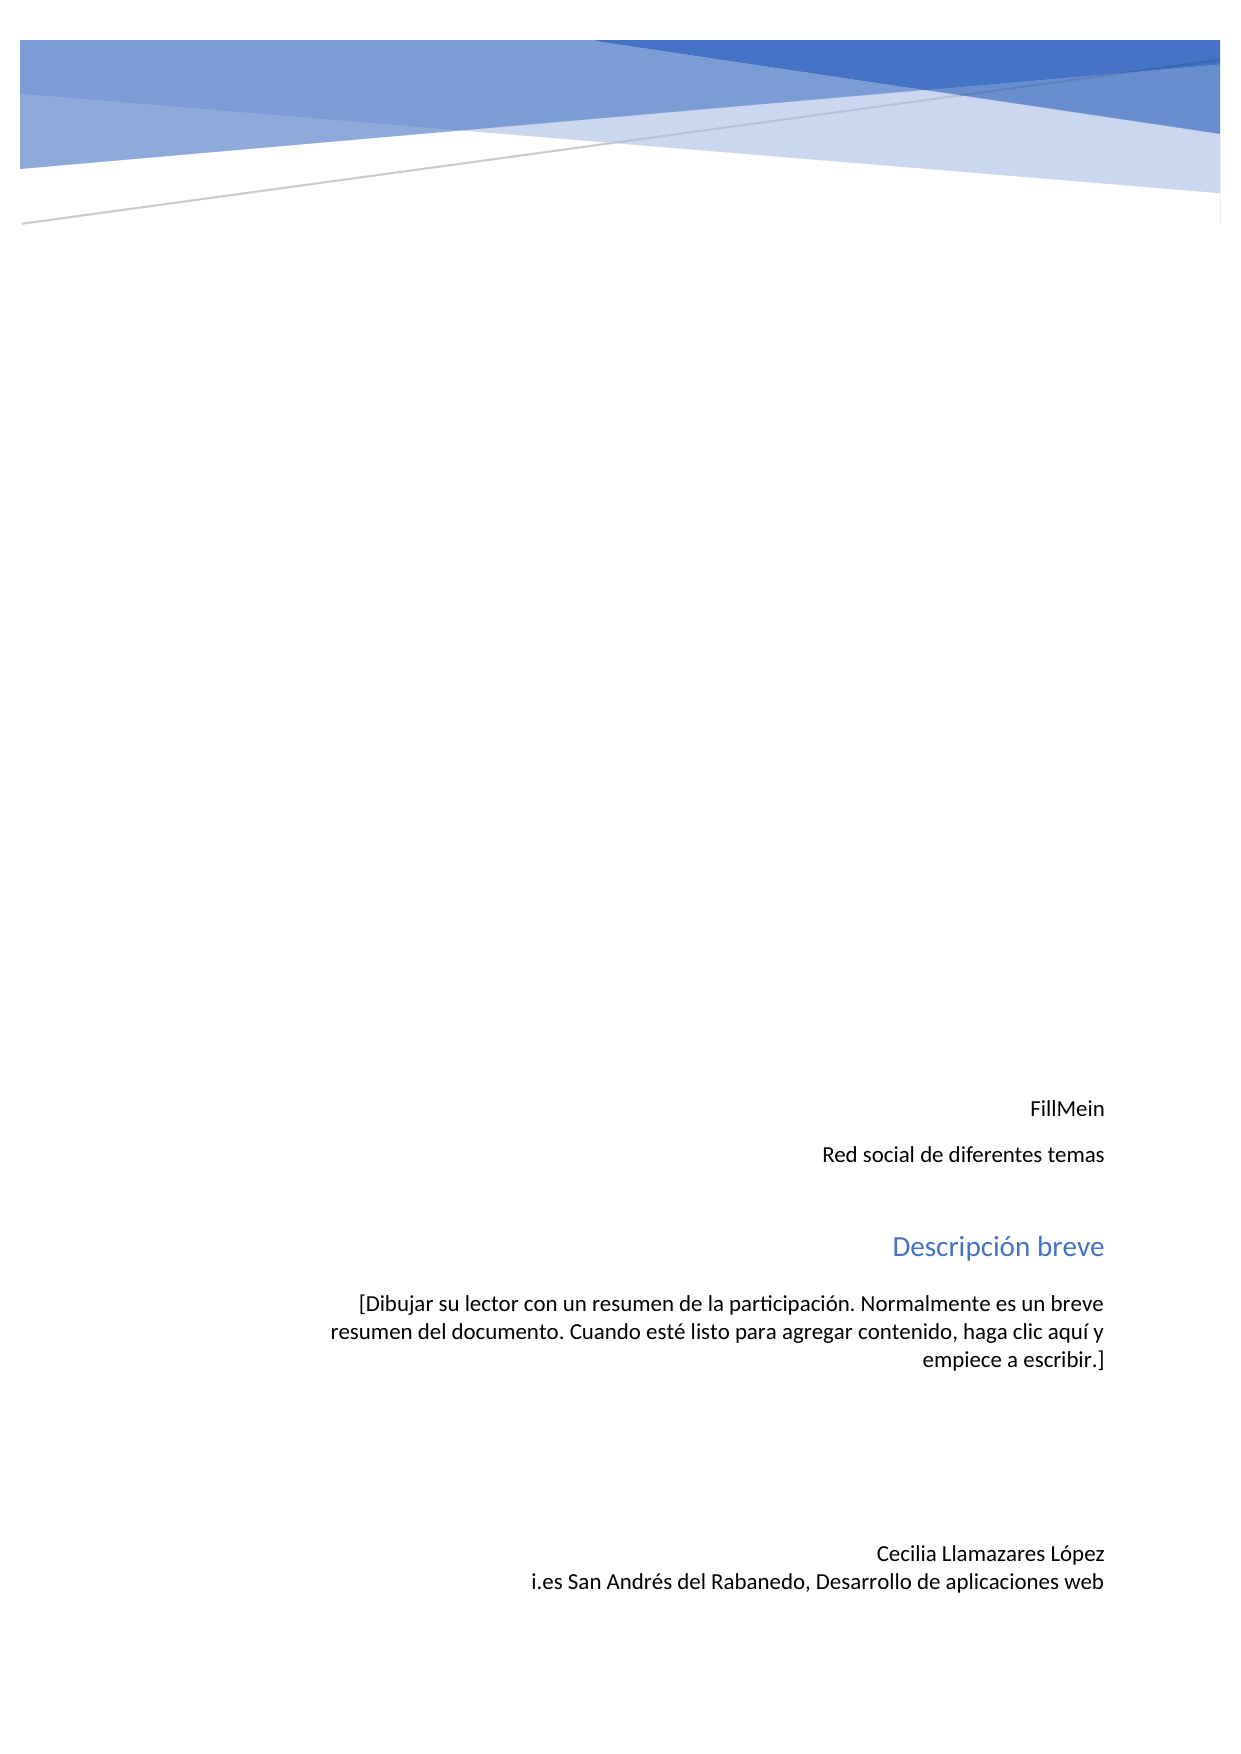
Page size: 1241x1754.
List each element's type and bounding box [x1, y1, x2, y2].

picture [20, 40, 1221, 240]
